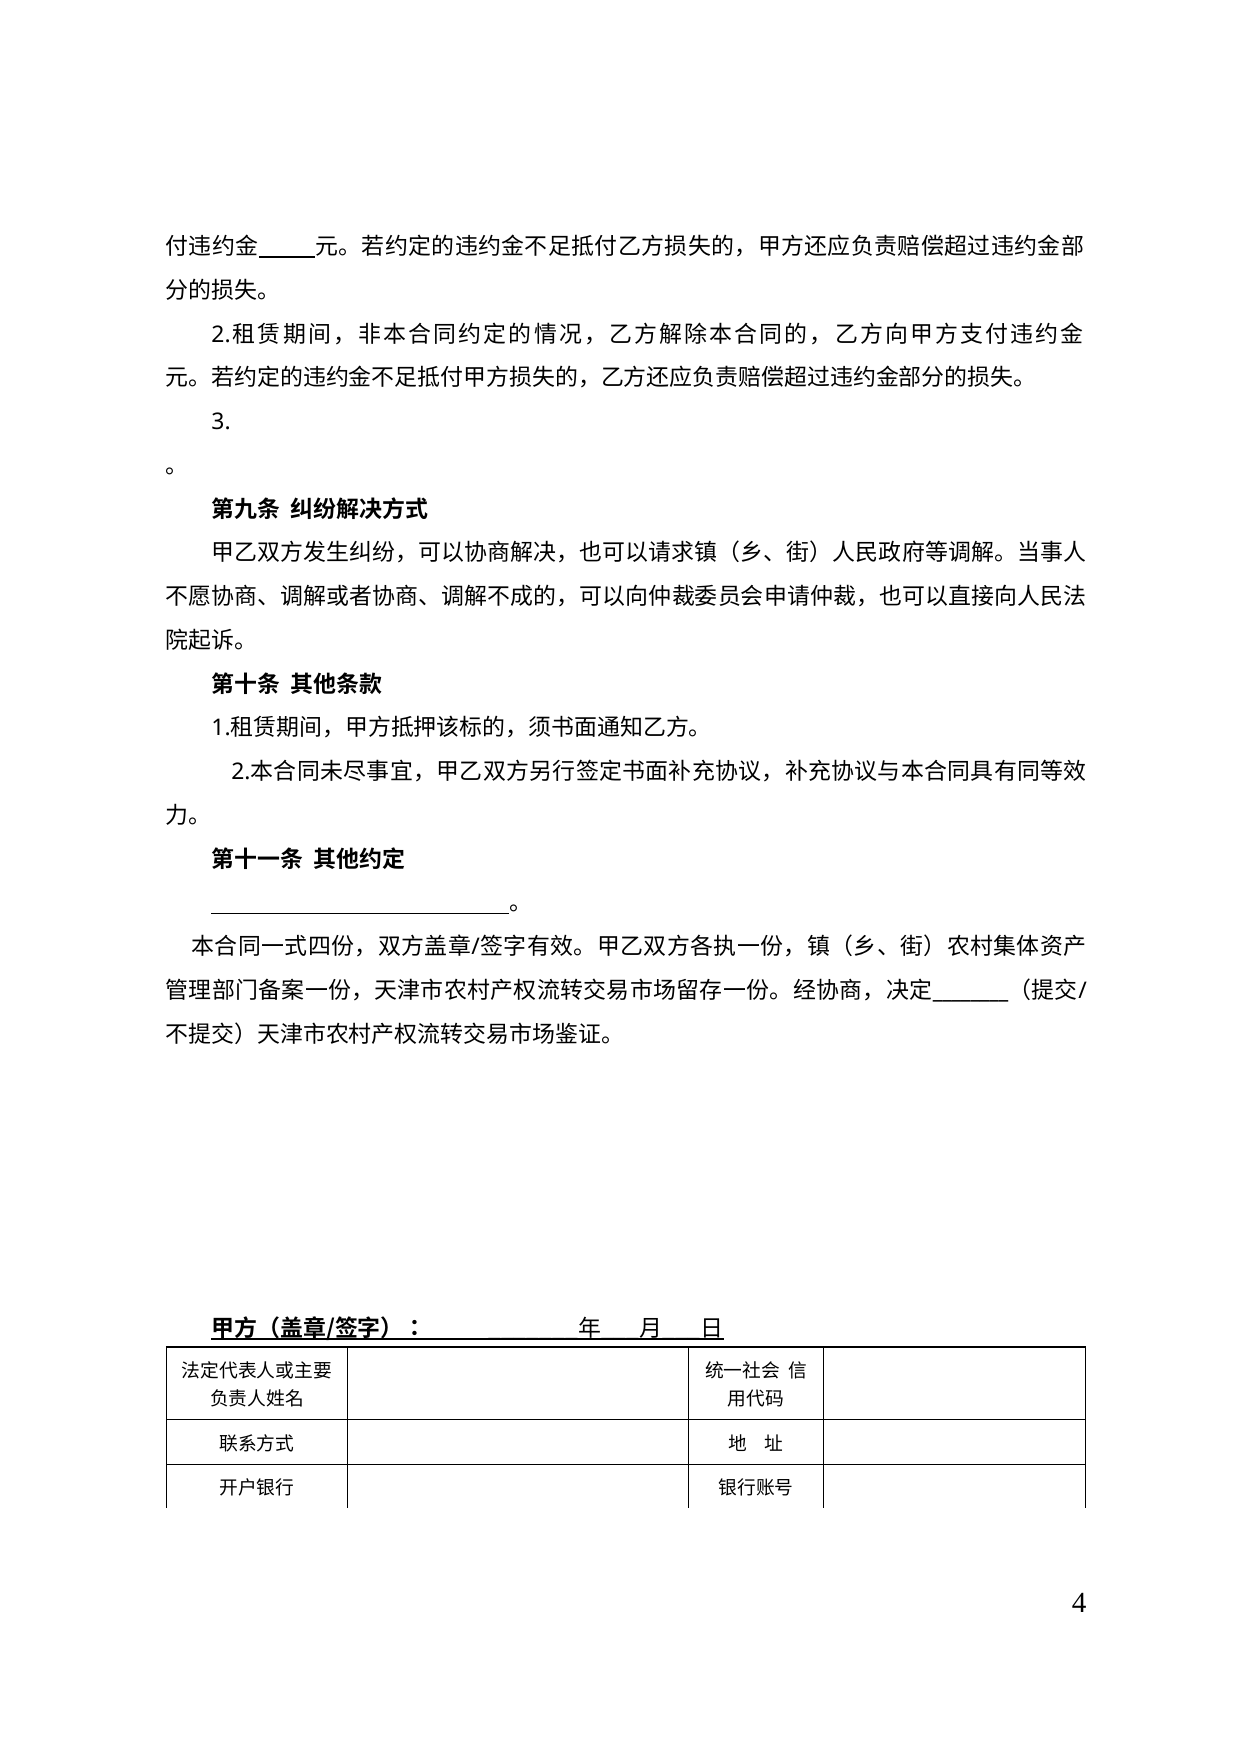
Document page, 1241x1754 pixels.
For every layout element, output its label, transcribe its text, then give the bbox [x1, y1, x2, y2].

table_cell [824, 1420, 1085, 1463]
table_header 法定代表人或主要负责人姓名 [167, 1348, 347, 1419]
table_cell [348, 1465, 688, 1508]
table_cell 地 址 [689, 1420, 823, 1463]
table_cell 联系方式 [167, 1420, 347, 1463]
text 第十一条 其他约定 [165, 832, 1087, 876]
text 2.租赁期间，非本合同约定的情况，乙方解除本合同的，乙方向甲方支付违约金 元。若约定的违约金不足抵付甲方损失的，乙方还应负责赔偿超过违约金部分的损失。 [165, 307, 1087, 394]
table_cell [824, 1465, 1085, 1508]
text 本合同一式四份，双方盖章/签字有效。甲乙双方各执一份，镇（乡、街）农村集体资产管理部门备案一份，天津市农村产权流转交易市场留存一份。经协商，决定________（提交/不提交）天津市农村产权流转交易市场鉴证。 [165, 919, 1087, 1051]
text 。 [165, 876, 1087, 919]
table_cell 银行账号 [689, 1465, 823, 1508]
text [165, 219, 1087, 307]
table_cell [348, 1420, 688, 1463]
table_header [824, 1348, 1085, 1419]
text 1.租赁期间，甲方抵押该标的，须书面通知乙方。 [165, 701, 1087, 744]
table_header 统一社会 信用代码 [689, 1348, 823, 1419]
text 甲方（盖章/签字）： _______年___月___日 [165, 1306, 1087, 1346]
text 第九条 纠纷解决方式 [165, 482, 1087, 526]
table_header [348, 1348, 688, 1419]
table_cell 开户银行 [167, 1465, 347, 1508]
text 3. 。 [165, 394, 1087, 482]
text 2.本合同未尽事宜，甲乙双方另行签定书面补充协议，补充协议与本合同具有同等效力。 [165, 744, 1087, 832]
text 甲乙双方发生纠纷，可以协商解决，也可以请求镇（乡、街）人民政府等调解。当事人不愿协商、调解或者协商、调解不成的，可以向仲裁委员会申请仲裁，也可以直接向人民法院起诉。 [165, 526, 1087, 657]
text 第十条 其他条款 [165, 657, 1087, 701]
